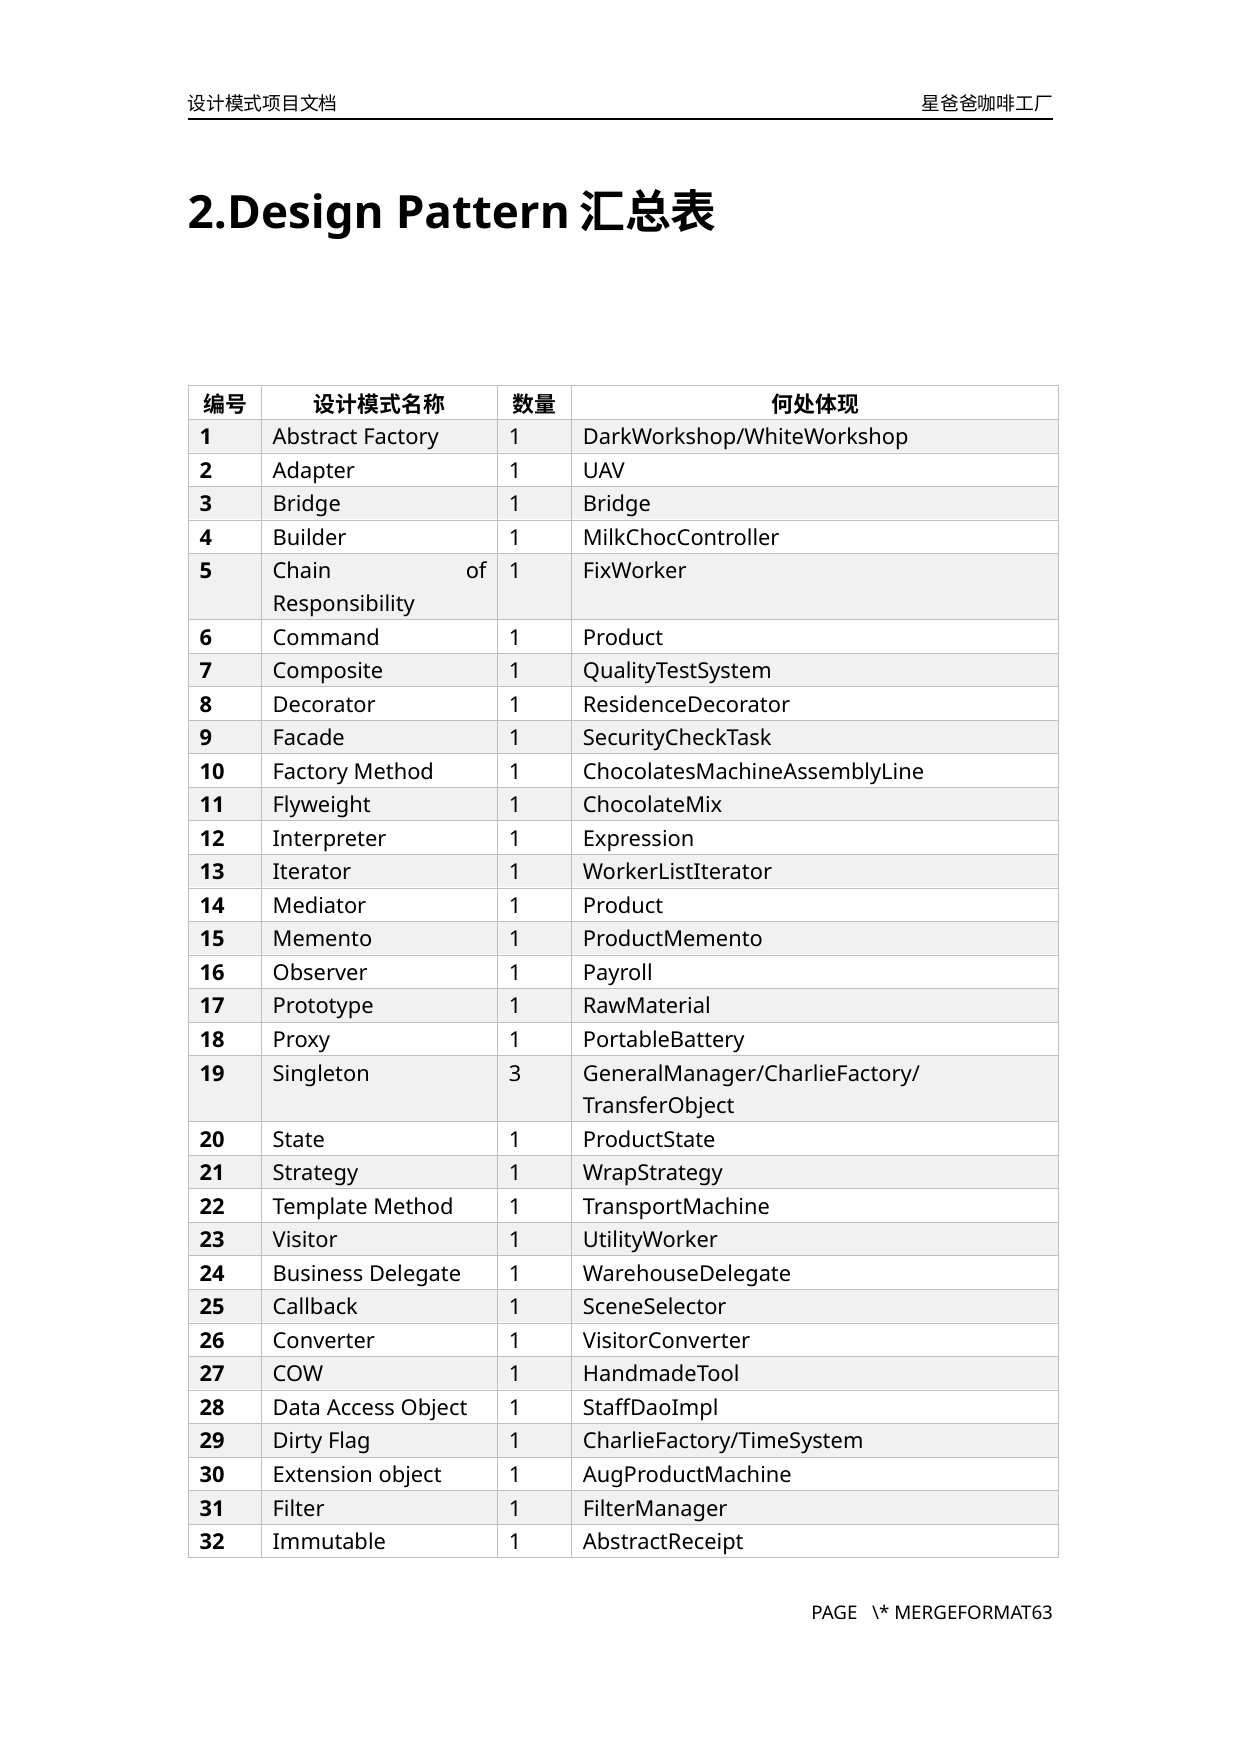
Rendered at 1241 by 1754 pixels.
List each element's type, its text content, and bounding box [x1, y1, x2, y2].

table_cell Mediator [262, 889, 497, 921]
table_cell 1 [498, 1156, 571, 1188]
table_cell 26 [189, 1324, 261, 1356]
table_cell Product [572, 620, 1058, 653]
table_cell 1 [498, 420, 571, 452]
table_cell 8 [189, 687, 261, 720]
table_cell 27 [189, 1357, 261, 1389]
table_cell HandmadeTool [572, 1357, 1058, 1389]
table_cell COW [262, 1357, 497, 1389]
table_cell MilkChocController [572, 521, 1058, 553]
table_cell QualityTestSystem [572, 654, 1058, 686]
table_cell 28 [189, 1391, 261, 1423]
table_cell 1 [498, 1256, 571, 1289]
table_cell 21 [189, 1156, 261, 1188]
table_cell Payroll [572, 956, 1058, 988]
table_cell WarehouseDelegate [572, 1256, 1058, 1289]
table_cell FixWorker [572, 554, 1058, 619]
table_cell Builder [262, 521, 497, 553]
table_cell ProductMemento [572, 922, 1058, 954]
table_cell 9 [189, 721, 261, 753]
table_cell Factory Method [262, 754, 497, 787]
table_cell 19 [189, 1056, 261, 1121]
table_cell 1 [498, 687, 571, 720]
table_cell Template Method [262, 1189, 497, 1222]
table_cell Data Access Object [262, 1391, 497, 1423]
table_cell Expression [572, 821, 1058, 854]
table_cell 1 [498, 487, 571, 519]
table_cell 24 [189, 1256, 261, 1289]
table_cell Flyweight [262, 788, 497, 820]
table_cell 1 [498, 620, 571, 653]
table_cell UAV [572, 454, 1058, 486]
table_cell 3 [189, 487, 261, 519]
table_cell FilterManager [572, 1491, 1058, 1524]
table_cell Facade [262, 721, 497, 753]
table_cell VisitorConverter [572, 1324, 1058, 1356]
table_cell 32 [189, 1525, 261, 1557]
table_cell 14 [189, 889, 261, 921]
table_cell 1 [498, 1290, 571, 1322]
table_cell 1 [498, 1189, 571, 1222]
table_cell Product [572, 889, 1058, 921]
table_cell TransportMachine [572, 1189, 1058, 1222]
table_cell Dirty Flag [262, 1424, 497, 1457]
table_cell 18 [189, 1023, 261, 1055]
table_cell 1 [498, 821, 571, 854]
table_cell Filter [262, 1491, 497, 1524]
table_cell SecurityCheckTask [572, 721, 1058, 753]
table_cell Abstract Factory [262, 420, 497, 452]
table_cell 17 [189, 989, 261, 1022]
table_cell 23 [189, 1223, 261, 1255]
table_cell 20 [189, 1122, 261, 1155]
table_cell ProductState [572, 1122, 1058, 1155]
table_cell 1 [498, 1424, 571, 1457]
table_cell 15 [189, 922, 261, 954]
table_cell UtilityWorker [572, 1223, 1058, 1255]
table_cell 7 [189, 654, 261, 686]
table_header 编号 [189, 386, 261, 419]
table_cell Callback [262, 1290, 497, 1322]
table_cell 30 [189, 1458, 261, 1490]
table_cell 13 [189, 855, 261, 887]
table_cell 1 [498, 1525, 571, 1557]
subtitle 2.Design Pattern汇总表 [187, 160, 1053, 257]
table_cell Bridge [262, 487, 497, 519]
table_cell 5 [189, 554, 261, 619]
table_cell 31 [189, 1491, 261, 1524]
table_cell 10 [189, 754, 261, 787]
table_cell Proxy [262, 1023, 497, 1055]
table_cell 1 [189, 420, 261, 452]
table_cell 16 [189, 956, 261, 988]
table_cell 1 [498, 721, 571, 753]
table_cell WrapStrategy [572, 1156, 1058, 1188]
table_cell 1 [498, 554, 571, 619]
table_cell 3 [498, 1056, 571, 1121]
table_cell WorkerListIterator [572, 855, 1058, 887]
table_cell 1 [498, 754, 571, 787]
table_cell Command [262, 620, 497, 653]
table_cell 1 [498, 989, 571, 1022]
table_cell 1 [498, 855, 571, 887]
table_cell 11 [189, 788, 261, 820]
table_cell 1 [498, 1491, 571, 1524]
table_cell ChocolateMix [572, 788, 1058, 820]
table_cell Converter [262, 1324, 497, 1356]
table_cell 4 [189, 521, 261, 553]
table_cell 1 [498, 922, 571, 954]
table_cell RawMaterial [572, 989, 1058, 1022]
table_cell Business Delegate [262, 1256, 497, 1289]
table_header 设计模式名称 [262, 386, 497, 419]
table_cell SceneSelector [572, 1290, 1058, 1322]
table_cell Interpreter [262, 821, 497, 854]
table_cell Singleton [262, 1056, 497, 1121]
table_cell ResidenceDecorator [572, 687, 1058, 720]
table_cell 1 [498, 1122, 571, 1155]
table_cell 1 [498, 1458, 571, 1490]
table_cell 12 [189, 821, 261, 854]
table_cell 1 [498, 788, 571, 820]
table_cell 1 [498, 889, 571, 921]
table_cell AugProductMachine [572, 1458, 1058, 1490]
table_cell 2 [189, 454, 261, 486]
table_cell Memento [262, 922, 497, 954]
table_cell Prototype [262, 989, 497, 1022]
table_cell 1 [498, 956, 571, 988]
table_header 数量 [498, 386, 571, 419]
table_cell Visitor [262, 1223, 497, 1255]
table_cell Bridge [572, 487, 1058, 519]
table_cell 22 [189, 1189, 261, 1222]
table_cell 6 [189, 620, 261, 653]
table_cell CharlieFactory/TimeSystem [572, 1424, 1058, 1457]
table_cell Decorator [262, 687, 497, 720]
table_cell 1 [498, 1391, 571, 1423]
table_cell Observer [262, 956, 497, 988]
table_cell 1 [498, 521, 571, 553]
table_cell 1 [498, 1324, 571, 1356]
table_cell 29 [189, 1424, 261, 1457]
table_cell 25 [189, 1290, 261, 1322]
table_cell 1 [498, 1357, 571, 1389]
table_cell Composite [262, 654, 497, 686]
table_cell Strategy [262, 1156, 497, 1188]
table_cell Adapter [262, 454, 497, 486]
table_cell PortableBattery [572, 1023, 1058, 1055]
table_cell StaffDaoImpl [572, 1391, 1058, 1423]
table_header 何处体现 [572, 386, 1058, 419]
table_cell 1 [498, 654, 571, 686]
table_cell ChocolatesMachineAssemblyLine [572, 754, 1058, 787]
table_cell Extension object [262, 1458, 497, 1490]
table_cell Immutable [262, 1525, 497, 1557]
table_cell 1 [498, 1023, 571, 1055]
table_cell State [262, 1122, 497, 1155]
table_cell Iterator [262, 855, 497, 887]
table_cell AbstractReceipt [572, 1525, 1058, 1557]
table_cell DarkWorkshop/WhiteWorkshop [572, 420, 1058, 452]
table_cell GeneralManager/CharlieFactory/TransferObject [572, 1056, 1058, 1121]
table_cell Chain of Responsibility [262, 554, 497, 619]
table_cell 1 [498, 1223, 571, 1255]
table_cell 1 [498, 454, 571, 486]
